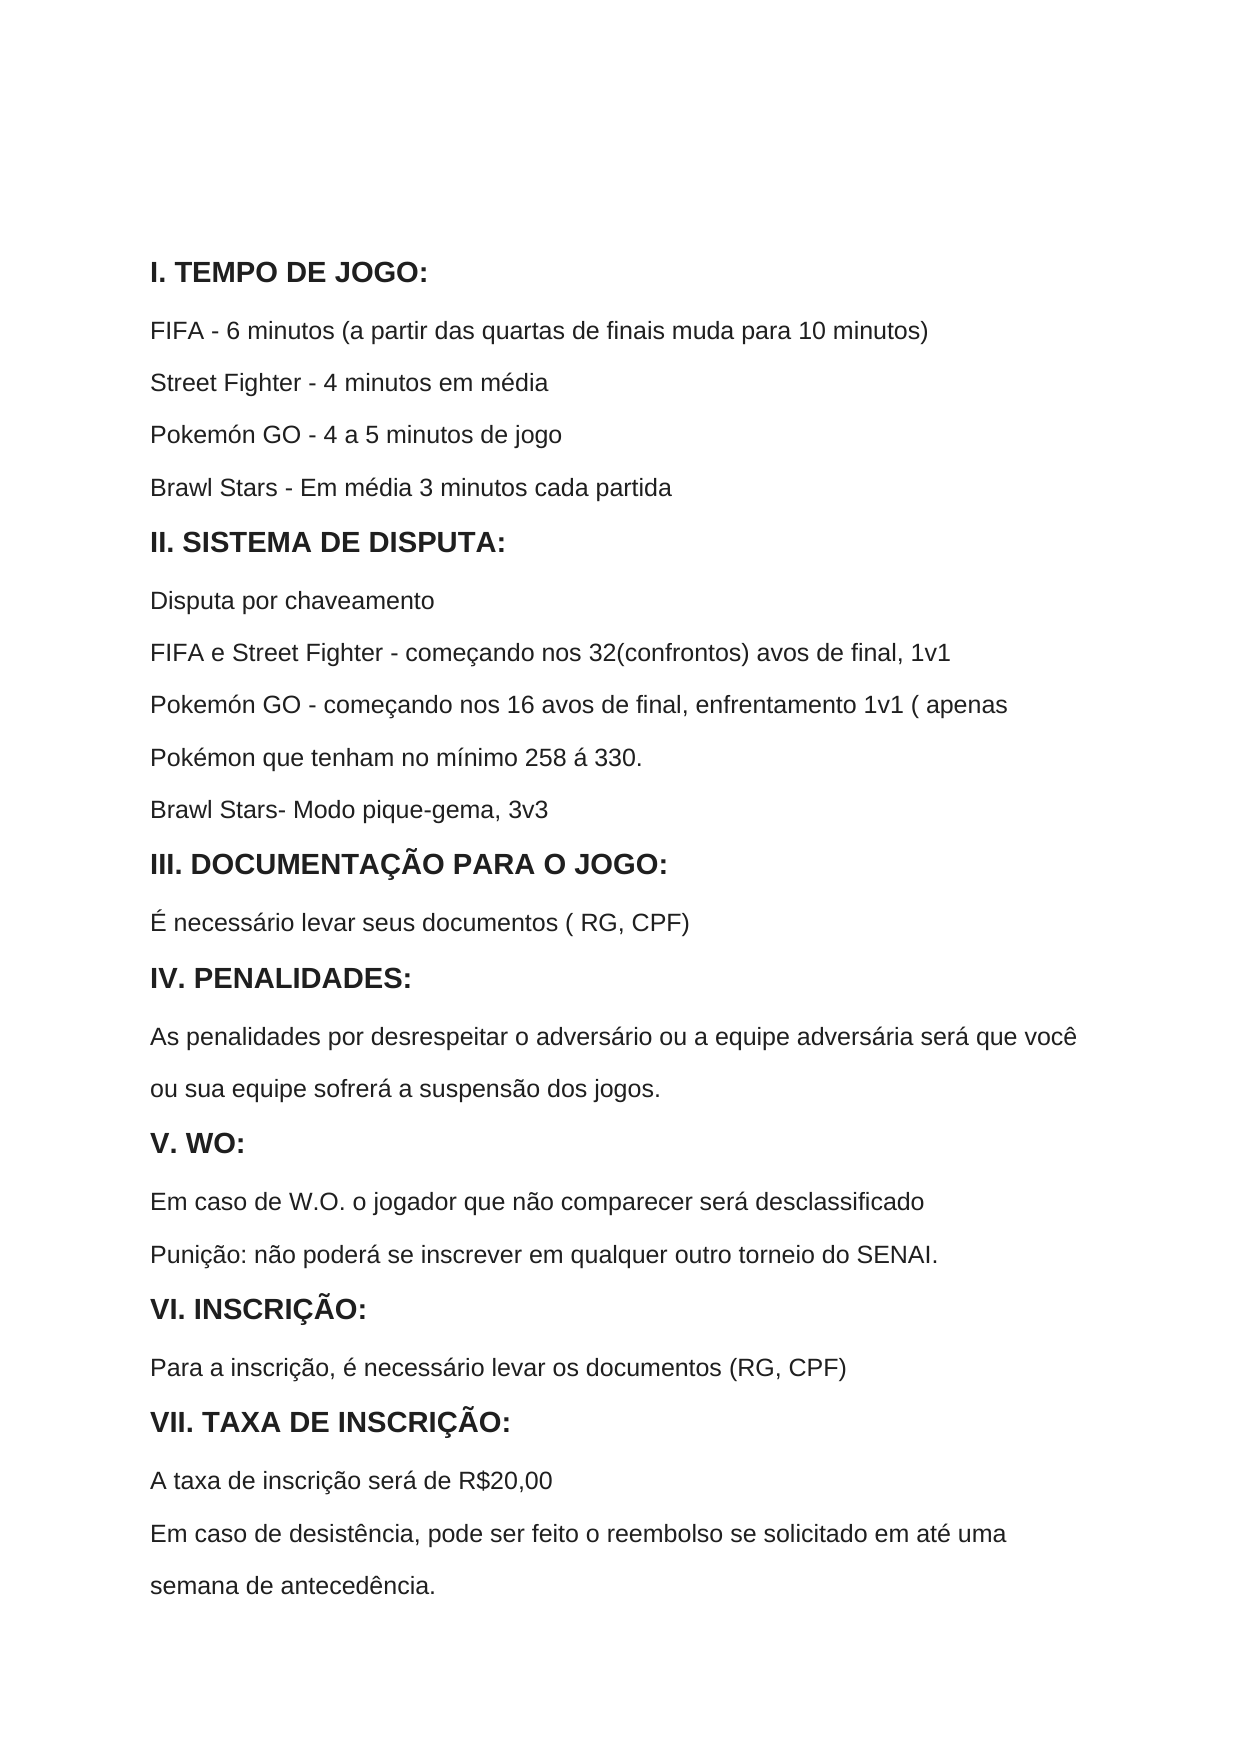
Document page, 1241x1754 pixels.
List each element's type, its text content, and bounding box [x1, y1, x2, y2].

text É necessário levar seus documentos ( RG, CPF) [150, 908, 1090, 937]
text Pokemón GO - 4 a 5 minutos de jogo [150, 420, 1090, 449]
text I. TEMPO DE JOGO: [150, 254, 1090, 288]
text II. SISTEMA DE DISPUTA: [150, 525, 1090, 558]
text FIFA - 6 minutos (a partir das quartas de finais muda para 10 minutos) [150, 316, 1090, 344]
text Street Fighter - 4 minutos em média [150, 368, 1090, 397]
text Em caso de desistência, pode ser feito o reembolso se solicitado em até uma semana de antecedência. [150, 1518, 1090, 1599]
text As penalidades por desrespeitar o adversário ou a equipe adversária será que você ou sua equipe sofrerá a suspensão dos jogos. [150, 1022, 1090, 1103]
text A taxa de inscrição será de R$20,00 [150, 1466, 1090, 1495]
text Pokemón GO - começando nos 16 avos de final, enfrentamento 1v1 ( apenas Pokémon que tenham no mínimo 258 á 330. [150, 690, 1090, 771]
text Brawl Stars - Em média 3 minutos cada partida [150, 472, 1090, 501]
text FIFA e Street Fighter - começando nos 32(confrontos) avos de final, 1v1 [150, 638, 1090, 667]
text III. DOCUMENTAÇÃO PARA O JOGO: [150, 847, 1090, 881]
text VI. INSCRIÇÃO: [150, 1292, 1090, 1325]
text VII. TAXA DE INSCRIÇÃO: [150, 1405, 1090, 1439]
text Para a inscrição, é necessário levar os documentos (RG, CPF) [150, 1353, 1090, 1382]
text Disputa por chaveamento [150, 586, 1090, 614]
text V. WO: [150, 1126, 1090, 1160]
text Brawl Stars- Modo pique-gema, 3v3 [150, 795, 1090, 824]
text Punição: não poderá se inscrever em qualquer outro torneio do SENAI. [150, 1239, 1090, 1268]
text Em caso de W.O. o jogador que não comparecer será desclassificado [150, 1187, 1090, 1216]
text IV. PENALIDADES: [150, 961, 1090, 994]
